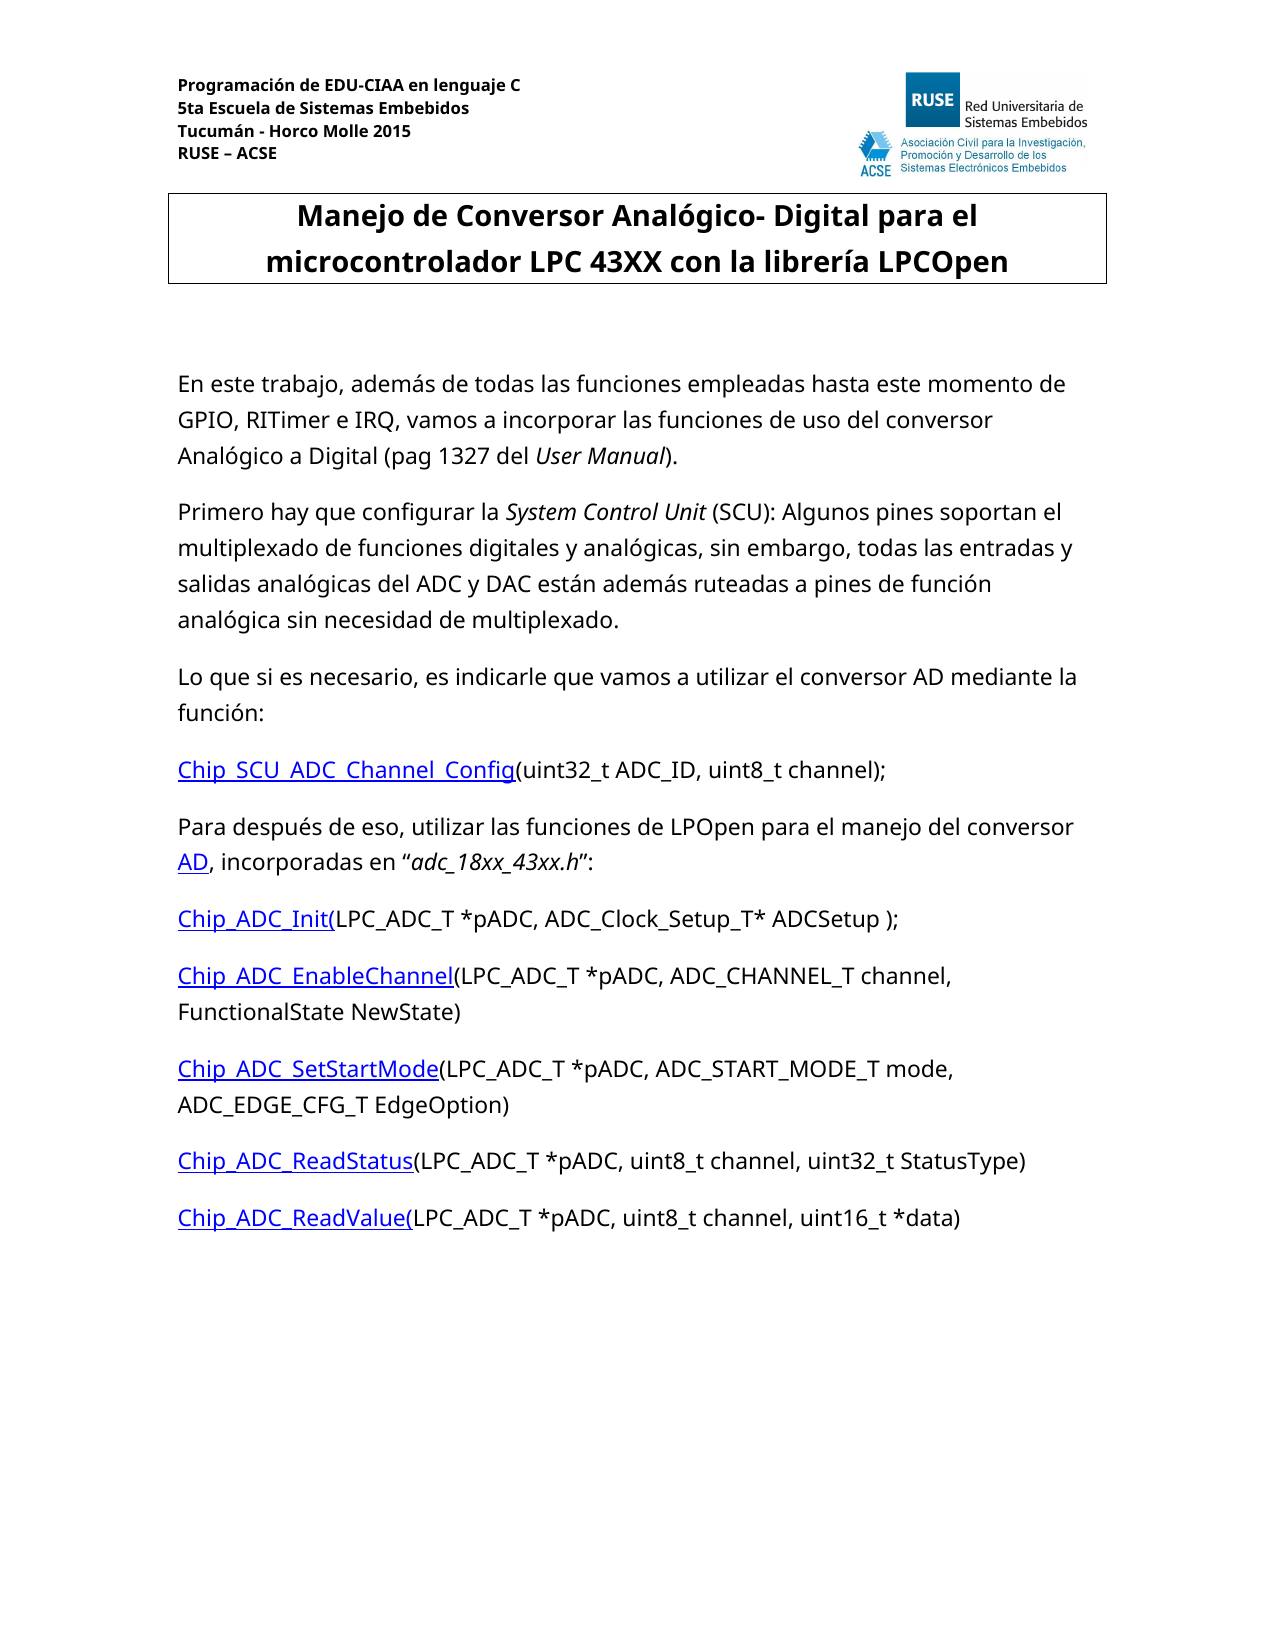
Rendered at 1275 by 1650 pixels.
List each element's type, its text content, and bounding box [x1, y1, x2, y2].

text Chip_ADC_ReadStatus(LPC_ADC_T *pADC, uint8_t channel, uint32_t StatusType) [177, 1145, 1098, 1177]
text Primero hay que configurar la System Control Unit (SCU): Algunos pines soportan el multiplexado de funciones digitales y analógicas, sin embargo, todas las entradas y salidas analógicas del ADC y DAC están además ruteadas a pines de función analógica sin necesidad de multiplexado. [177, 496, 1098, 635]
text Para después de eso, utilizar las funciones de LPOpen para el manejo del conversor AD, incorporadas en “adc_18xx_43xx.h”: [177, 810, 1098, 878]
picture [853, 69, 1088, 177]
text Chip_ADC_Init(LPC_ADC_T *pADC, ADC_Clock_Setup_T* ADCSetup ); [177, 903, 1098, 934]
text Manejo de Conversor Analógico- Digital para el microcontrolador LPC 43XX con la librería LPCOpen [169, 194, 1106, 283]
text Lo que si es necesario, es indicarle que vamos a utilizar el conversor AD mediante la función: [177, 661, 1098, 728]
text Chip_ADC_EnableChannel(LPC_ADC_T *pADC, ADC_CHANNEL_T channel, FunctionalState NewState) [177, 960, 1098, 1027]
text Chip_ADC_ReadValue(LPC_ADC_T *pADC, uint8_t channel, uint16_t *data) [177, 1202, 1098, 1233]
text Chip_SCU_ADC_Channel_Config(uint32_t ADC_ID, uint8_t channel); [177, 754, 1098, 785]
text Chip_ADC_SetStartMode(LPC_ADC_T *pADC, ADC_START_MODE_T mode, ADC_EDGE_CFG_T EdgeOption) [177, 1053, 1098, 1120]
text En este trabajo, además de todas las funciones empleadas hasta este momento de GPIO, RITimer e IRQ, vamos a incorporar las funciones de uso del conversor Analógico a Digital (pag 1327 del User Manual). [177, 368, 1098, 471]
